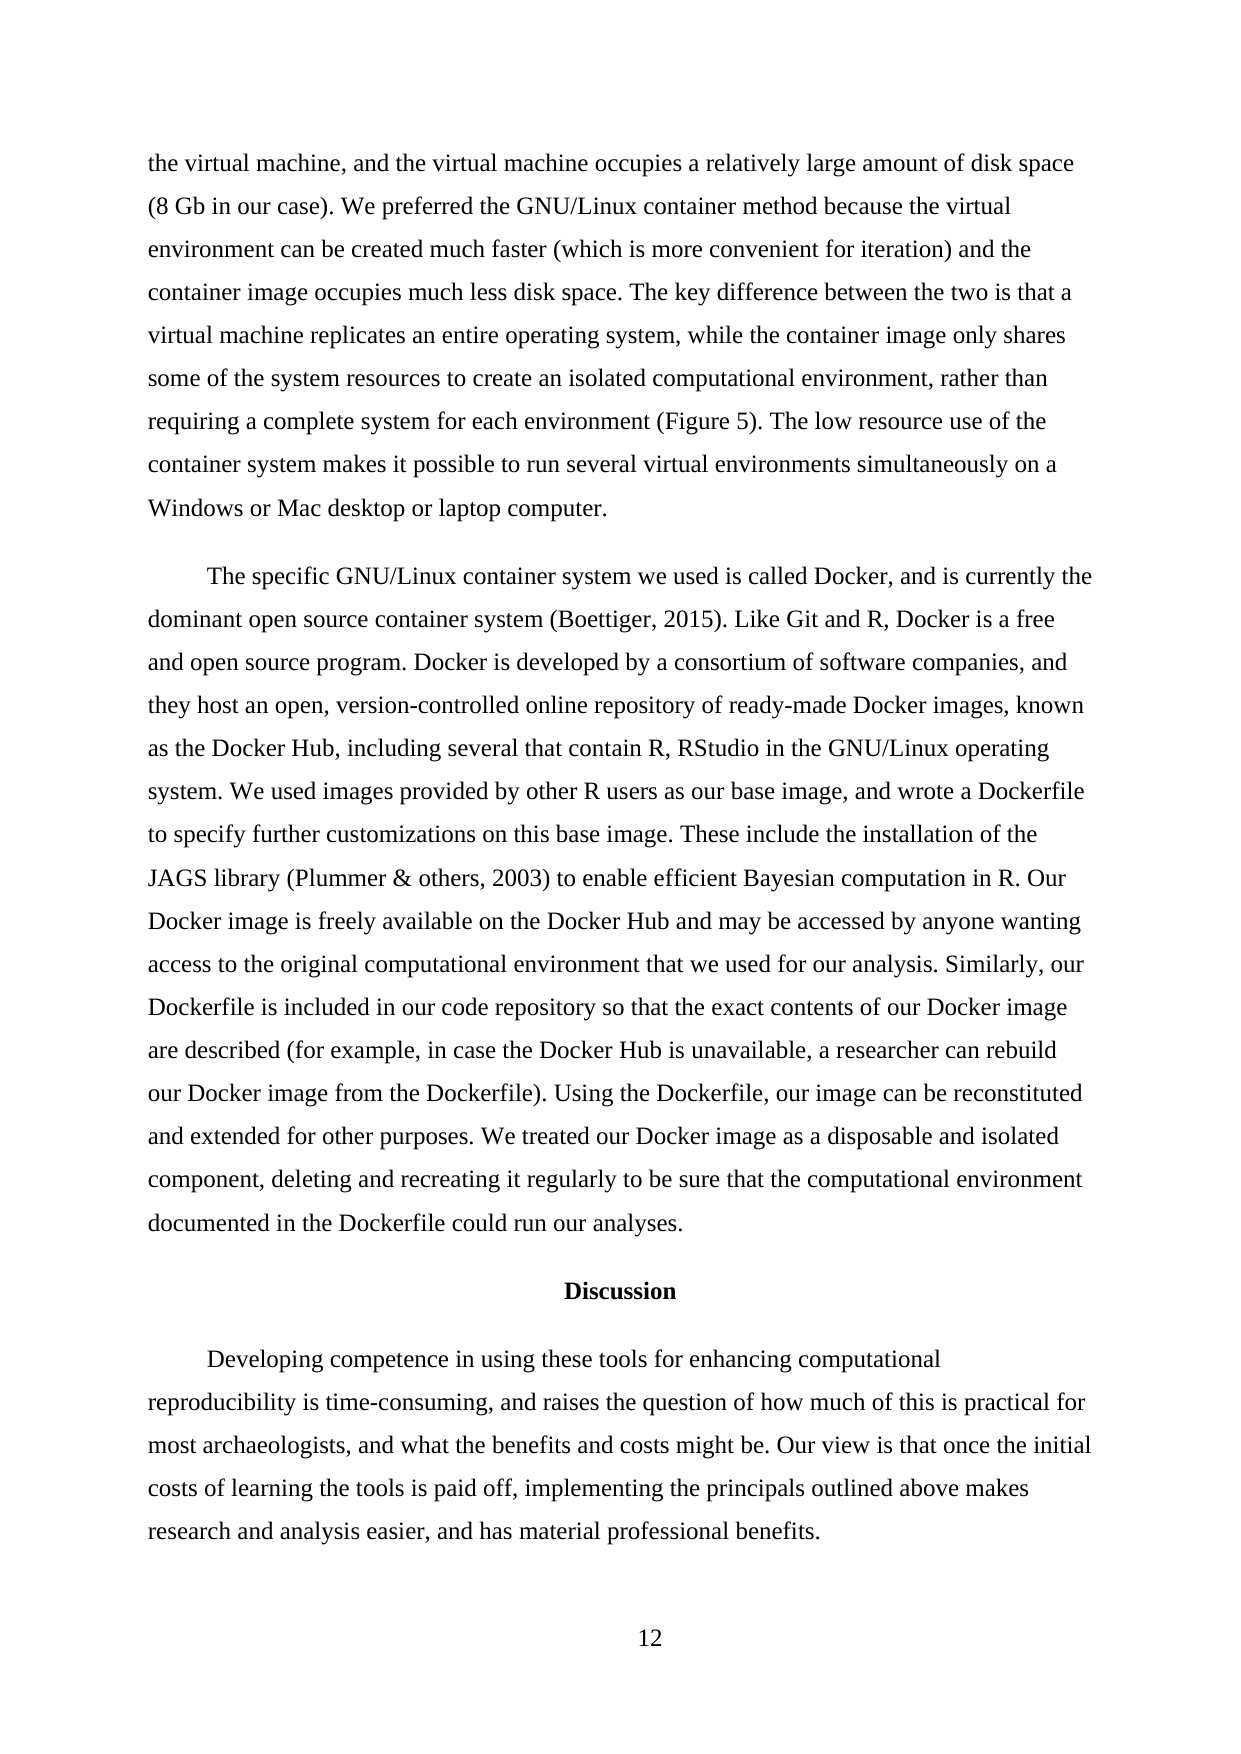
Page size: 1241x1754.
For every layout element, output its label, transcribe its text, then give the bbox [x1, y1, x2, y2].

text Developing competence in using these tools for enhancing computational reproducibility is time-consuming, and raises the question of how much of this is practical for most archaeologists, and what the benefits and costs might be. Our view is that once the initial costs of learning the tools is paid off, implementing the principals outlined above makes research and analysis easier, and has material professional benefits. [148, 1344, 1093, 1545]
text The specific GNU/Linux container system we used is called Docker, and is currently the dominant open source container system (Boettiger, 2015). Like Git and R, Docker is a free and open source program. Docker is developed by a consortium of software companies, and they host an open, version-controlled online repository of ready-made Docker images, known as the Docker Hub, including several that contain R, RStudio in the GNU/Linux operating system. We used images provided by other R users as our base image, and wrote a Dockerfile to specify further customizations on this base image. These include the installation of the JAGS library (Plummer & others, 2003) to enable efficient Bayesian computation in R. Our Docker image is freely available on the Docker Hub and may be accessed by anyone wanting access to the original computational environment that we used for our analysis. Similarly, our Dockerfile is included in our code repository so that the exact contents of our Docker image are described (for example, in case the Docker Hub is unavailable, a researcher can rebuild our Docker image from the Dockerfile). Using the Dockerfile, our image can be reconstituted and extended for other purposes. We treated our Docker image as a disposable and isolated component, deleting and recreating it regularly to be sure that the computational environment documented in the Dockerfile could run our analyses. [148, 561, 1093, 1236]
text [148, 148, 1093, 521]
subtitle Discussion [148, 1276, 1093, 1304]
